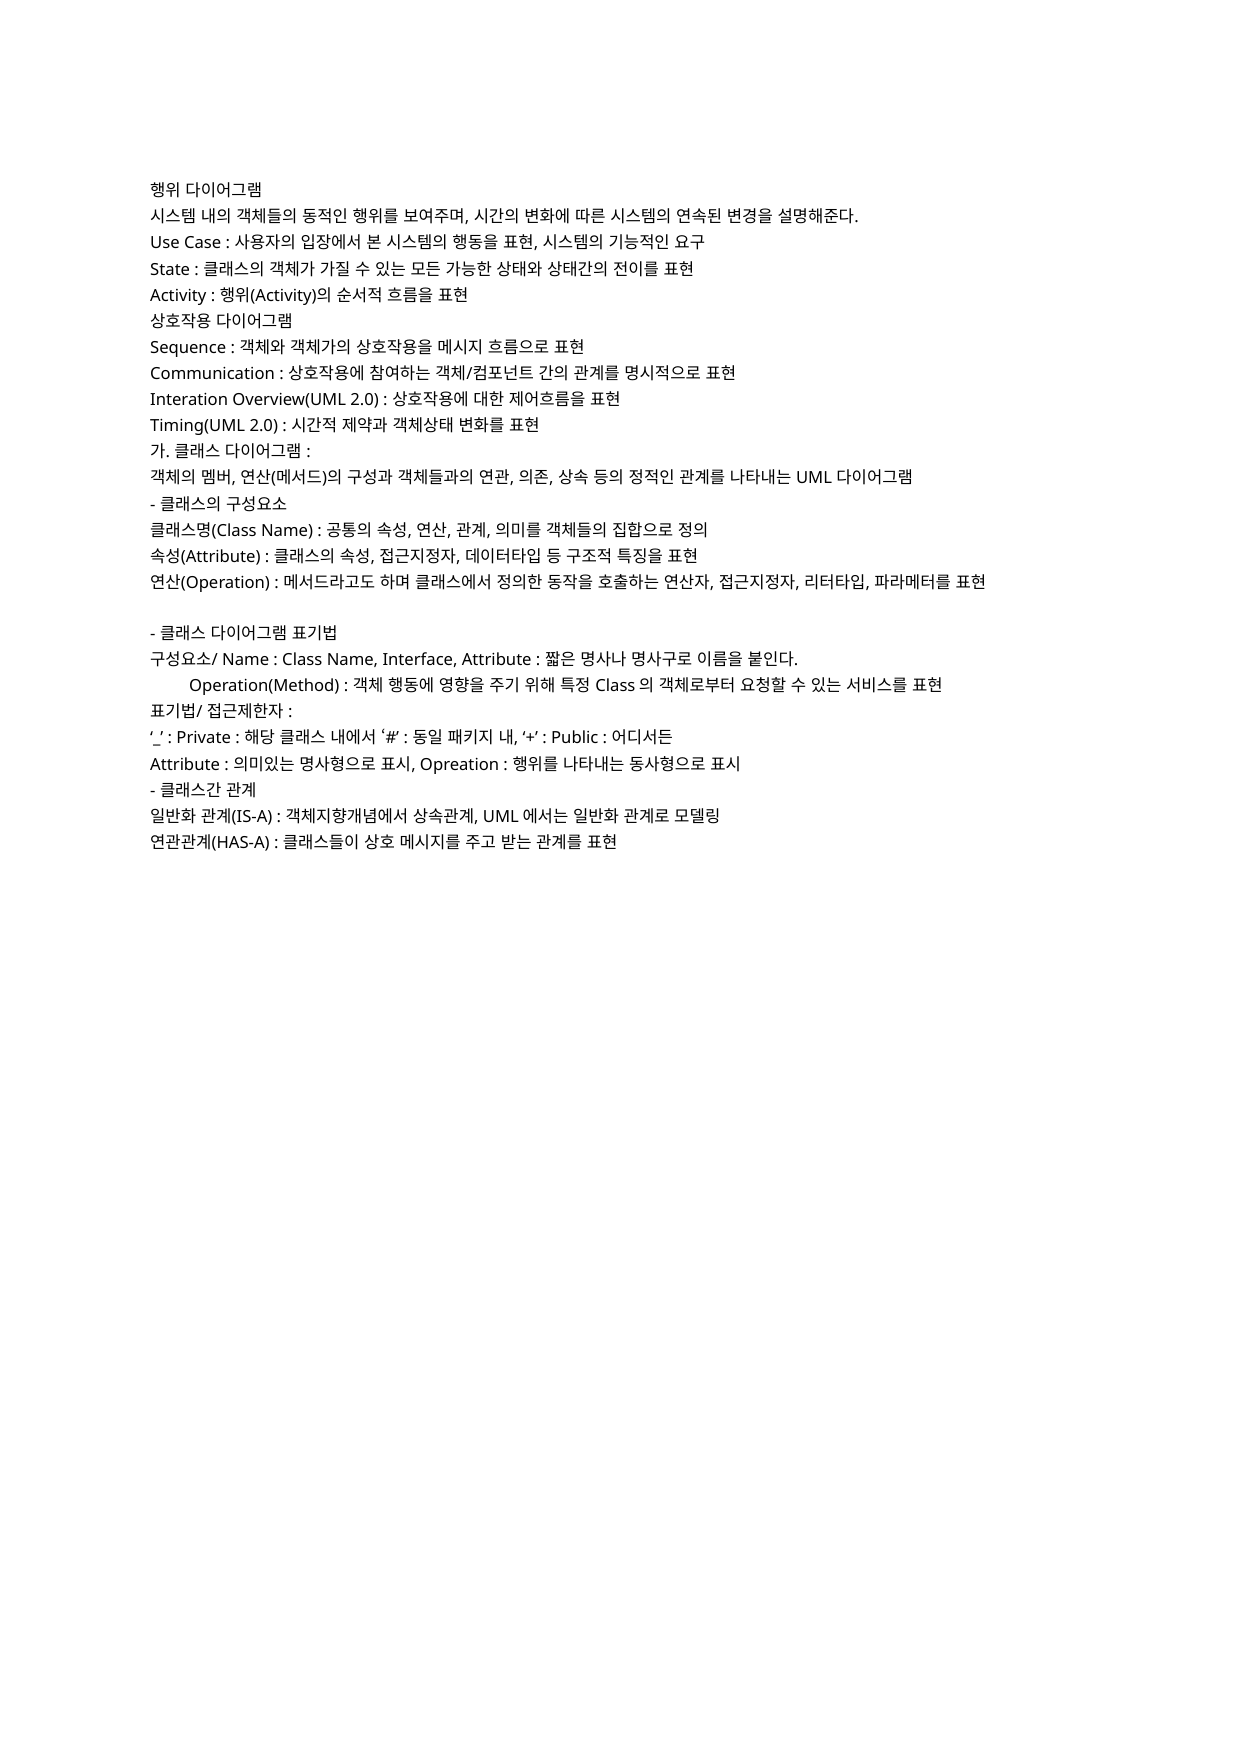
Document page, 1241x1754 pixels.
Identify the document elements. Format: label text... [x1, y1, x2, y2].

text - 클래스간 관계 [150, 777, 1090, 801]
text 구성요소/ Name : Class Name, Interface, Attribute : 짧은 명사나 명사구로 이름을 붙인다. [150, 646, 1090, 670]
text Activity : 행위(Activity)의 순서적 흐름을 표현 [150, 282, 1090, 306]
text Communication : 상호작용에 참여하는 객체/컴포넌트 간의 관계를 명시적으로 표현 [150, 360, 1090, 384]
text 클래스명(Class Name) : 공통의 속성, 연산, 관계, 의미를 객체들의 집합으로 정의 [150, 517, 1090, 541]
text 상호작용 다이어그램 [150, 308, 1090, 332]
text Timing(UML 2.0) : 시간적 제약과 객체상태 변화를 표현 [150, 412, 1090, 437]
text 일반화 관계(IS-A) : 객체지향개념에서 상속관계, UML에서는 일반화 관계로 모델링 [150, 803, 1090, 827]
text - 클래스 다이어그램 표기법 [150, 620, 1090, 644]
text Operation(Method) : 객체 행동에 영향을 주기 위해 특정 Class의 객체로부터 요청할 수 있는 서비스를 표현 [150, 672, 1090, 696]
text Sequence : 객체와 객체가의 상호작용을 메시지 흐름으로 표현 [150, 334, 1090, 358]
text ‘_’ : Private : 해당 클래스 내에서 ‘#’ : 동일 패키지 내, ‘+’ : Public : 어디서든 [150, 724, 1090, 749]
text 행위 다이어그램 [150, 177, 1090, 201]
text 표기법/ 접근제한자 : [150, 698, 1090, 722]
text - 클래스의 구성요소 [150, 491, 1090, 515]
text 연관관계(HAS-A) : 클래스들이 상호 메시지를 주고 받는 관계를 표현 [150, 829, 1090, 853]
text 객체의 멤버, 연산(메서드)의 구성과 객체들과의 연관, 의존, 상속 등의 정적인 관계를 나타내는 UML 다이어그램 [150, 464, 1090, 489]
text Attribute : 의미있는 명사형으로 표시, Opreation : 행위를 나타내는 동사형으로 표시 [150, 751, 1090, 775]
text Interation Overview(UML 2.0) : 상호작용에 대한 제어흐름을 표현 [150, 386, 1090, 410]
text 가. 클래스 다이어그램 : [150, 438, 1090, 463]
text 시스템 내의 객체들의 동적인 행위를 보여주며, 시간의 변화에 따른 시스템의 연속된 변경을 설명해준다. [150, 203, 1090, 227]
text 속성(Attribute) : 클래스의 속성, 접근지정자, 데이터타입 등 구조적 특징을 표현 [150, 543, 1090, 567]
text State : 클래스의 객체가 가질 수 있는 모든 가능한 상태와 상태간의 전이를 표현 [150, 256, 1090, 280]
text Use Case : 사용자의 입장에서 본 시스템의 행동을 표현, 시스템의 기능적인 요구 [150, 229, 1090, 254]
text 연산(Operation) : 메서드라고도 하며 클래스에서 정의한 동작을 호출하는 연산자, 접근지정자, 리터타입, 파라메터를 표현 [150, 569, 1090, 593]
